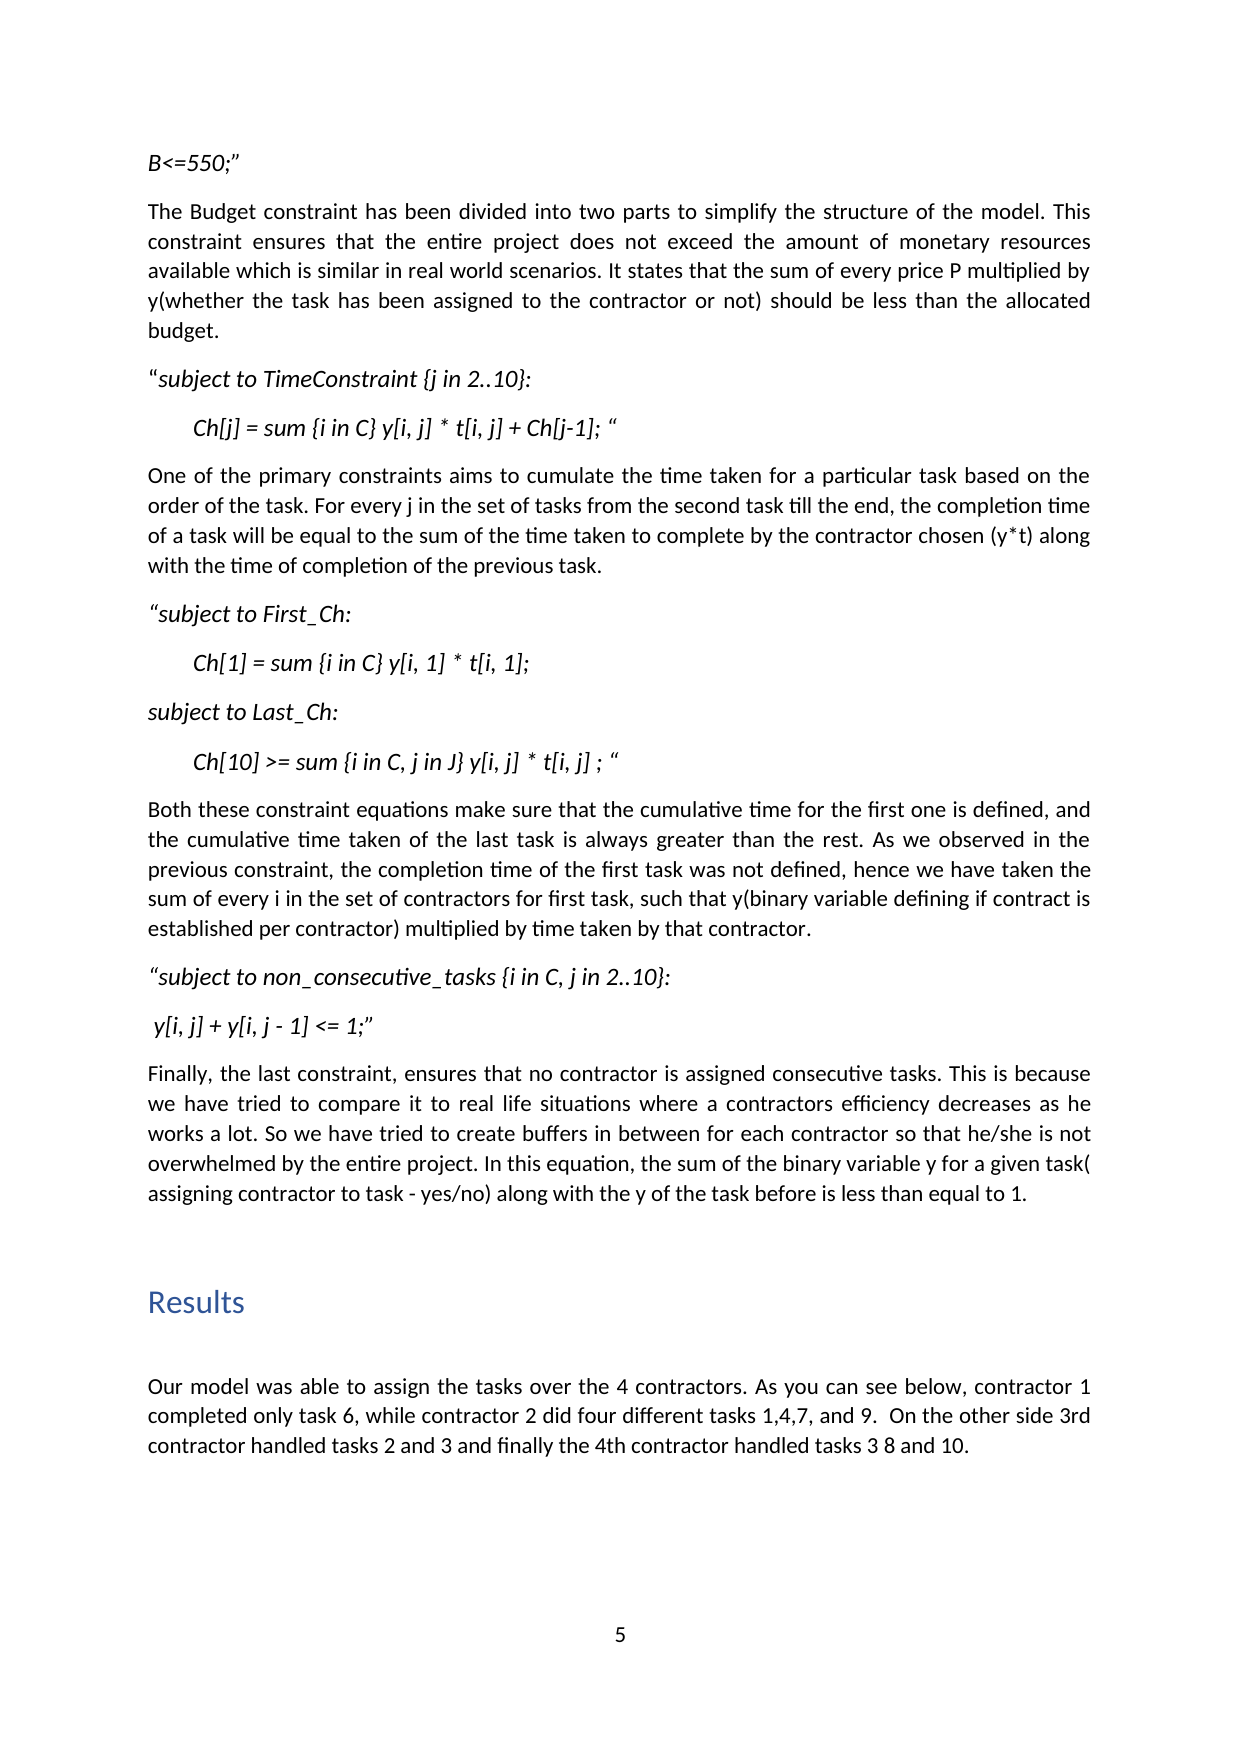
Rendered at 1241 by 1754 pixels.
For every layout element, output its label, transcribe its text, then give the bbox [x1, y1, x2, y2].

text B<=550;” [148, 148, 1093, 178]
text The Budget constraint has been divided into two parts to simplify the structure of the model. This constraint ensures that the entire project does not exceed the amount of monetary resources available which is similar in real world scenarios. It states that the sum of every price P multiplied by y(whether the task has been assigned to the contractor or not) should be less than the allocated budget. [148, 197, 1093, 344]
text Ch[j] = sum {i in C} y[i, j] * t[i, j] + Ch[j-1]; “ [148, 412, 1093, 443]
text Both these constraint equations make sure that the cumulative time for the first one is defined, and the cumulative time taken of the last task is always greater than the rest. As we observed in the previous constraint, the completion time of the first task was not defined, hence we have taken the sum of every i in the set of contractors for first task, such that y(binary variable defining if contract is established per contractor) multiplied by time taken by that contractor. [148, 795, 1093, 942]
subtitle Results [148, 1281, 1093, 1322]
text “subject to First_Ch: [148, 598, 1093, 628]
text Ch[10] >= sum {i in C, j in J} y[i, j] * t[i, j] ; “ [148, 746, 1093, 776]
text “subject to TimeConstraint {j in 2..10}: [148, 363, 1093, 393]
text y[i, j] + y[i, j - 1] <= 1;” [148, 1010, 1093, 1041]
text “subject to non_consecutive_tasks {i in C, j in 2..10}: [148, 961, 1093, 992]
text Our model was able to assign the tasks over the 4 contractors. As you can see below, contractor 1 completed only task 6, while contractor 2 did four different tasks 1,4,7, and 9. On the other side 3rd contractor handled tasks 2 and 3 and finally the 4th contractor handled tasks 3 8 and 10. [148, 1372, 1093, 1459]
text Finally, the last constraint, ensures that no contractor is assigned consecutive tasks. This is because we have tried to compare it to real life situations where a contractors efficiency decreases as he works a lot. So we have tried to create buffers in between for each contractor so that he/she is not overwhelmed by the entire project. In this equation, the sum of the binary variable y for a given task( assigning contractor to task - yes/no) along with the y of the task before is less than equal to 1. [148, 1059, 1093, 1207]
text Ch[1] = sum {i in C} y[i, 1] * t[i, 1]; [148, 647, 1093, 678]
text subject to Last_Ch: [148, 696, 1093, 727]
text One of the primary constraints aims to cumulate the time taken for a particular task based on the order of the task. For every j in the set of tasks from the second task till the end, the completion time of a task will be equal to the sum of the time taken to complete by the contractor chosen (y*t) along with the time of completion of the previous task. [148, 462, 1093, 579]
